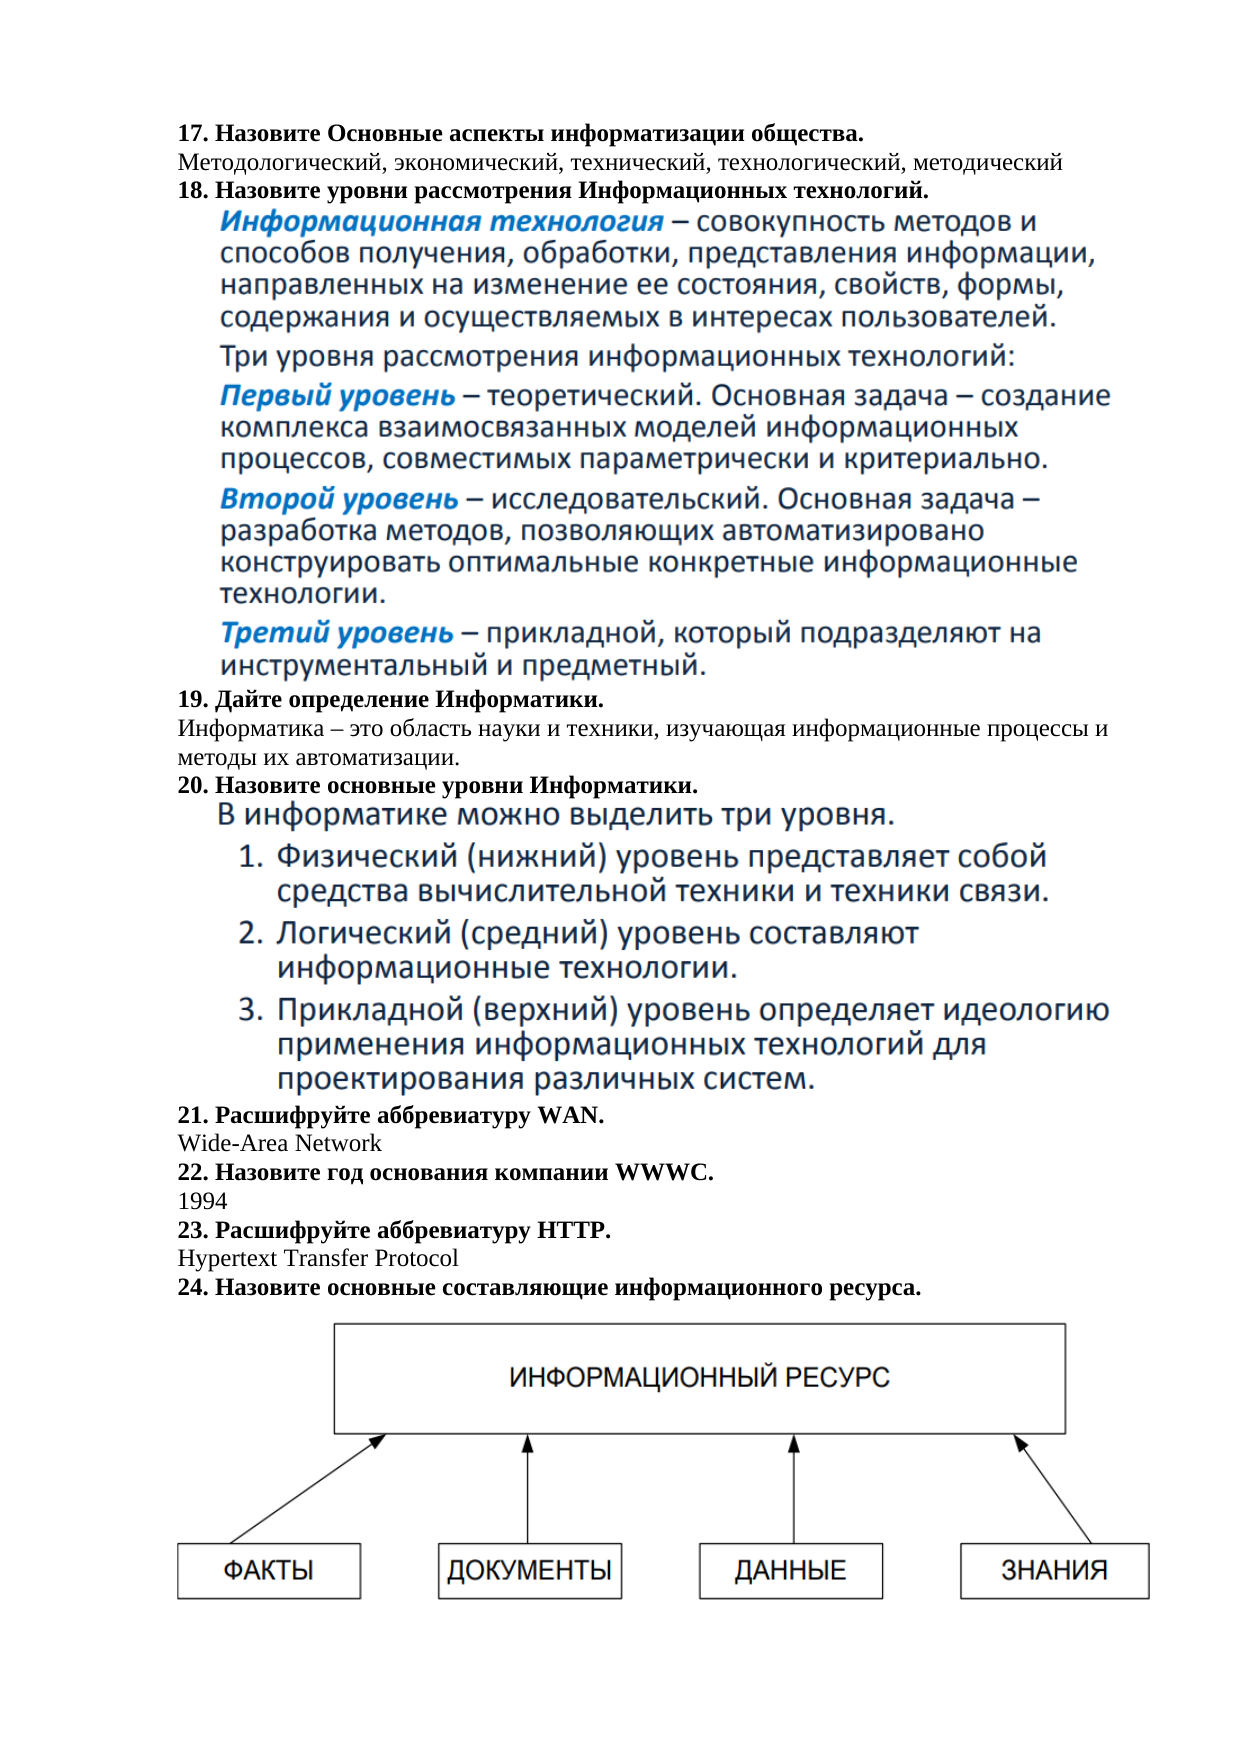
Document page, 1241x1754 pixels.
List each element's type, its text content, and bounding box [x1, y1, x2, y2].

text Информатика – это область науки и техники, изучающая информационные процессы и методы их автоматизации. [177, 713, 1152, 770]
text 21. Расшифруйте аббревиатуру WAN. [177, 1100, 1152, 1128]
text 1994 [177, 1186, 1152, 1215]
text 17. Назовите Основные аспекты информатизации общества. [177, 118, 1152, 147]
text 19. Дайте определение Информатики. [177, 684, 1152, 713]
text 24. Назовите основные составляющие информационного ресурса. [177, 1272, 1152, 1301]
text 22. Назовите год основания компании WWWC. [177, 1157, 1152, 1186]
picture [216, 204, 1113, 684]
picture [177, 1301, 1152, 1601]
text Методологический, экономический, технический, технологический, методический [177, 147, 1152, 176]
text Hypertext Transfer Protocol [177, 1243, 1152, 1272]
text Wide-Area Network [177, 1128, 1152, 1157]
text 23. Расшифруйте аббревиатуру HTTP. [177, 1215, 1152, 1243]
text 20. Назовите основные уровни Информатики. [177, 770, 1152, 799]
picture [216, 799, 1113, 1100]
text 18. Назовите уровни рассмотрения Информационных технологий. [177, 176, 1152, 204]
